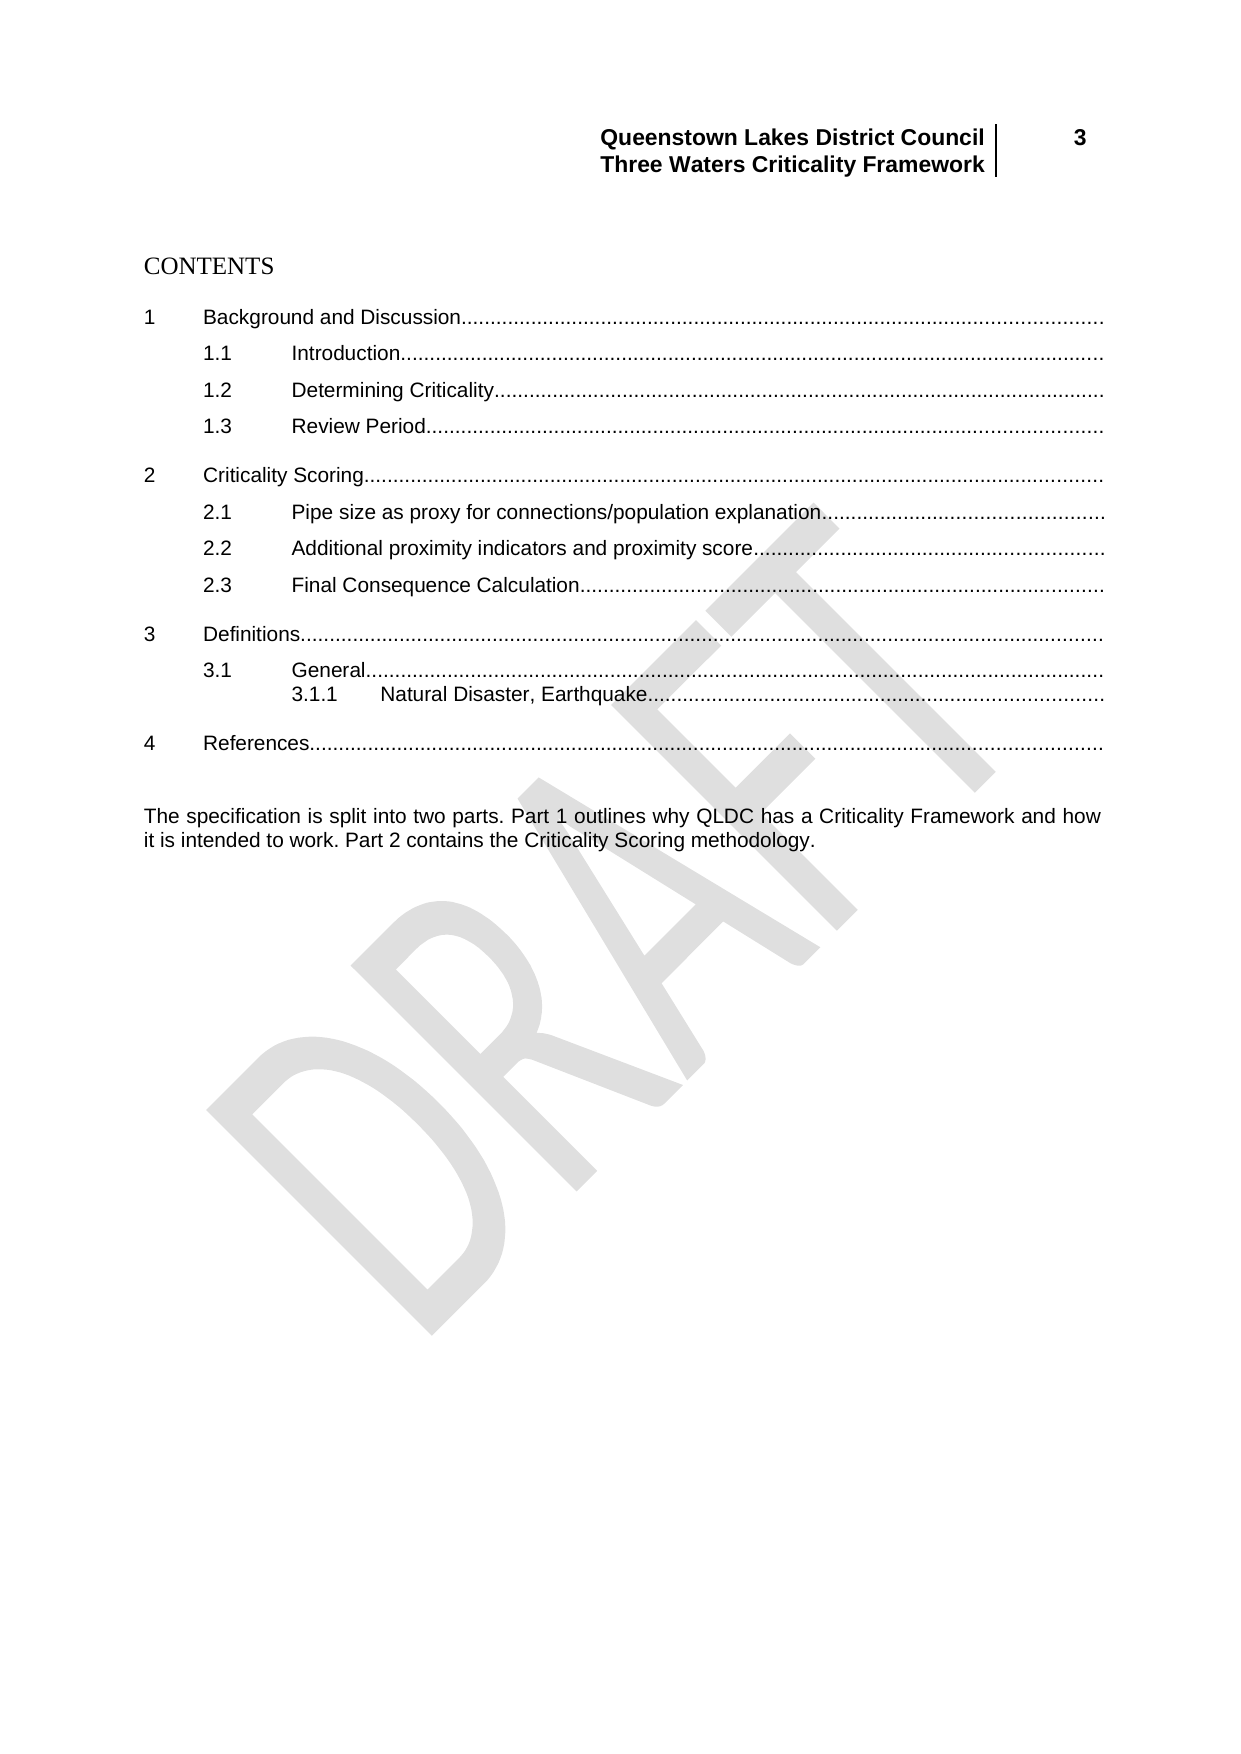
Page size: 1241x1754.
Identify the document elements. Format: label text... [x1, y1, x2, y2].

text 2 Criticality Scoring 5 [144, 463, 1102, 487]
text 2.3 Final Consequence Calculation 6 [203, 572, 1102, 596]
list CONTENTS [144, 251, 1102, 280]
text 1.3 Review Period 5 [203, 414, 1102, 438]
text 2.2 Additional proximity indicators and proximity score 6 [203, 536, 1102, 560]
text 1 Background and Discussion 4 [144, 305, 1102, 329]
text 3.1.1 Natural Disaster, Earthquake 7 [291, 682, 1102, 706]
text 3.1 General 7 [203, 658, 1102, 682]
text 2.1 Pipe size as proxy for connections/population explanation 5 [203, 499, 1102, 523]
text 3 Definitions 7 [144, 621, 1102, 645]
text 4 References 8 [144, 731, 1102, 755]
text The specification is split into two parts. Part 1 outlines why QLDC has a Criticality Framework and how it is intended to work. Part 2 contains the Criticality Scoring methodology. [144, 804, 1102, 852]
text 1.1 Introduction 4 [203, 341, 1102, 365]
text 1.2 Determining Criticality 4 [203, 378, 1102, 402]
